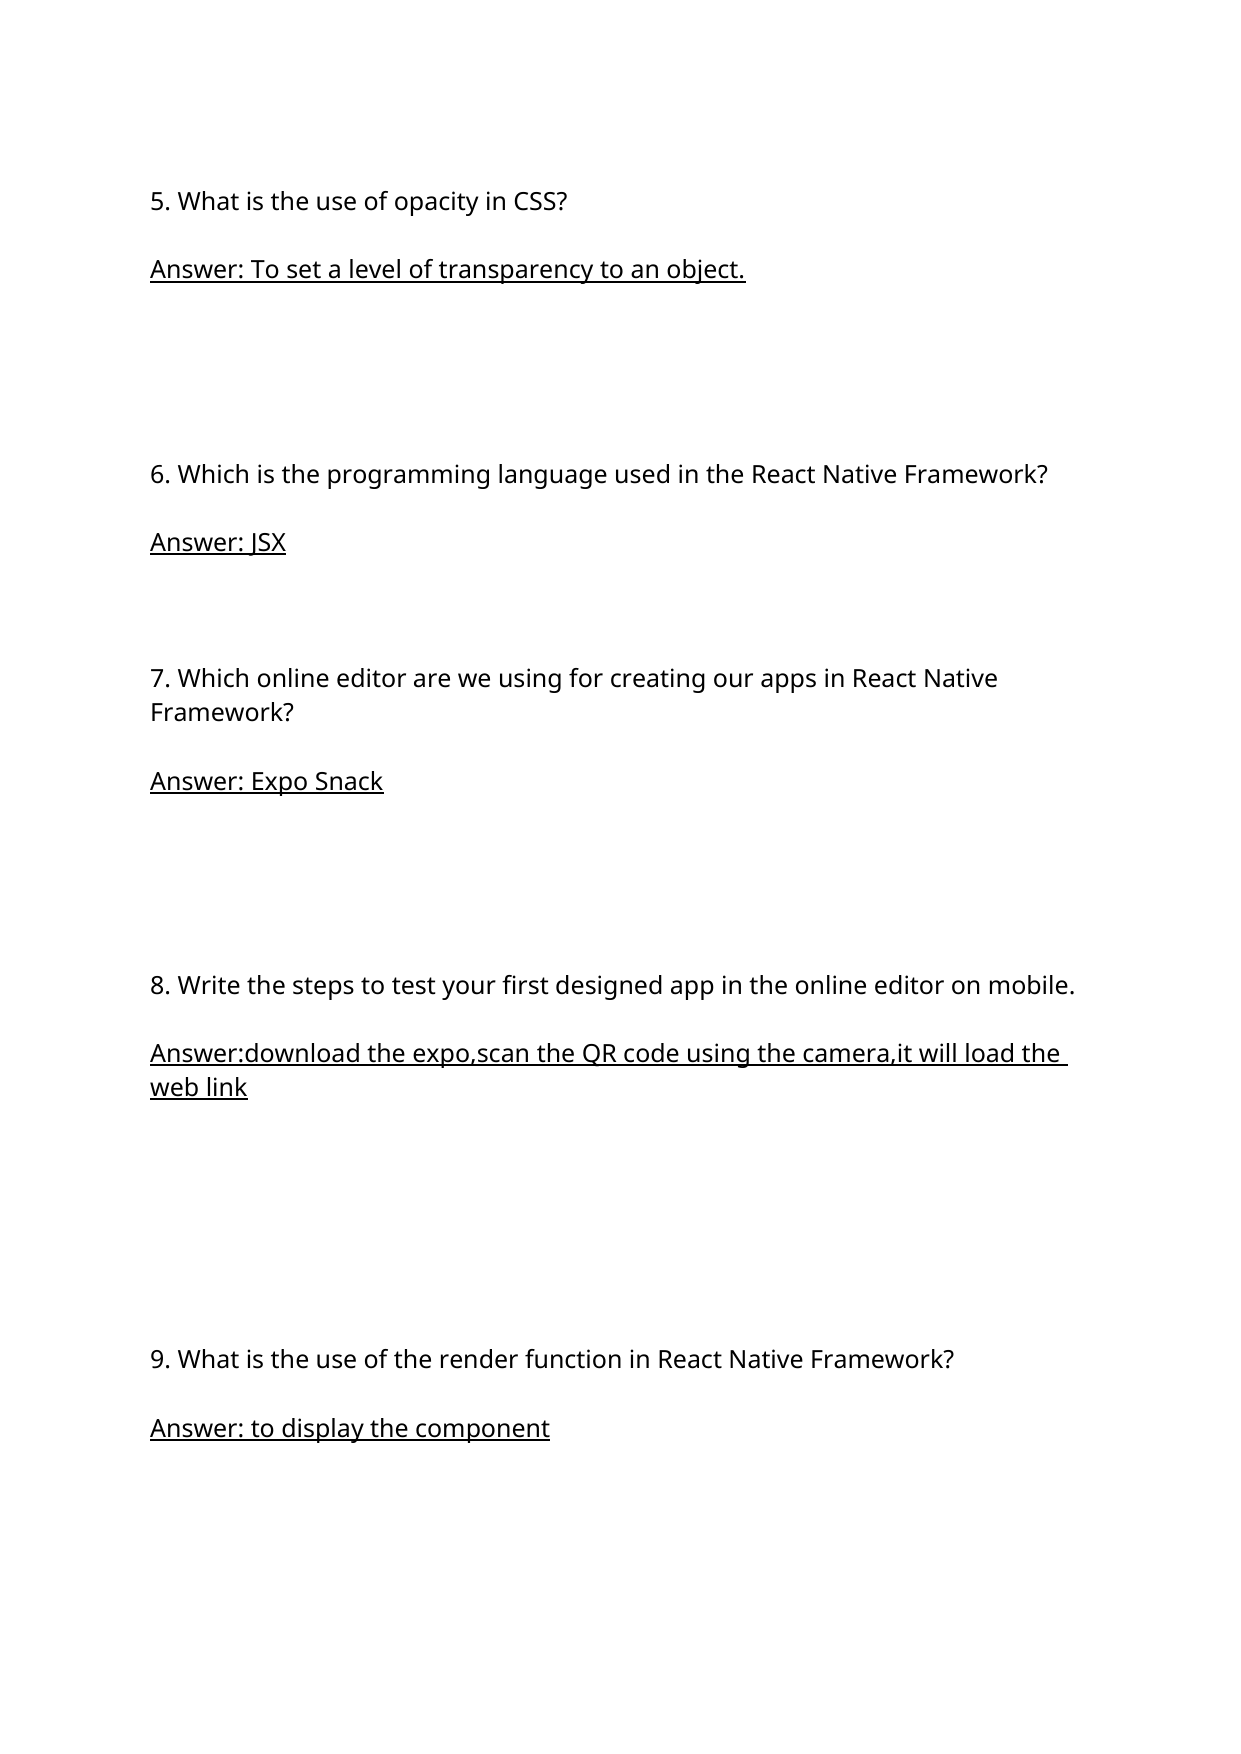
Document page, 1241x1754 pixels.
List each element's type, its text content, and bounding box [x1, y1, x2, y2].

text Answer: Expo Snack [150, 763, 1090, 797]
text Answer: JSX [150, 525, 1090, 559]
text 8. Write the steps to test your first designed app in the online editor on mobile. [150, 967, 1090, 1002]
text 7. Which online editor are we using for creating our apps in React Native Framework? [150, 661, 1090, 729]
text 6. Which is the programming language used in the React Native Framework? [150, 457, 1090, 491]
text 5. What is the use of opacity in CSS? [150, 184, 1090, 218]
text Answer:download the expo,scan the QR code using the camera,it will load the web link [150, 1036, 1090, 1104]
text 9. What is the use of the render function in React Native Framework? [150, 1342, 1090, 1376]
text Answer: to display the component [150, 1410, 1090, 1444]
text Answer: To set a level of transparency to an object. [150, 252, 1090, 286]
